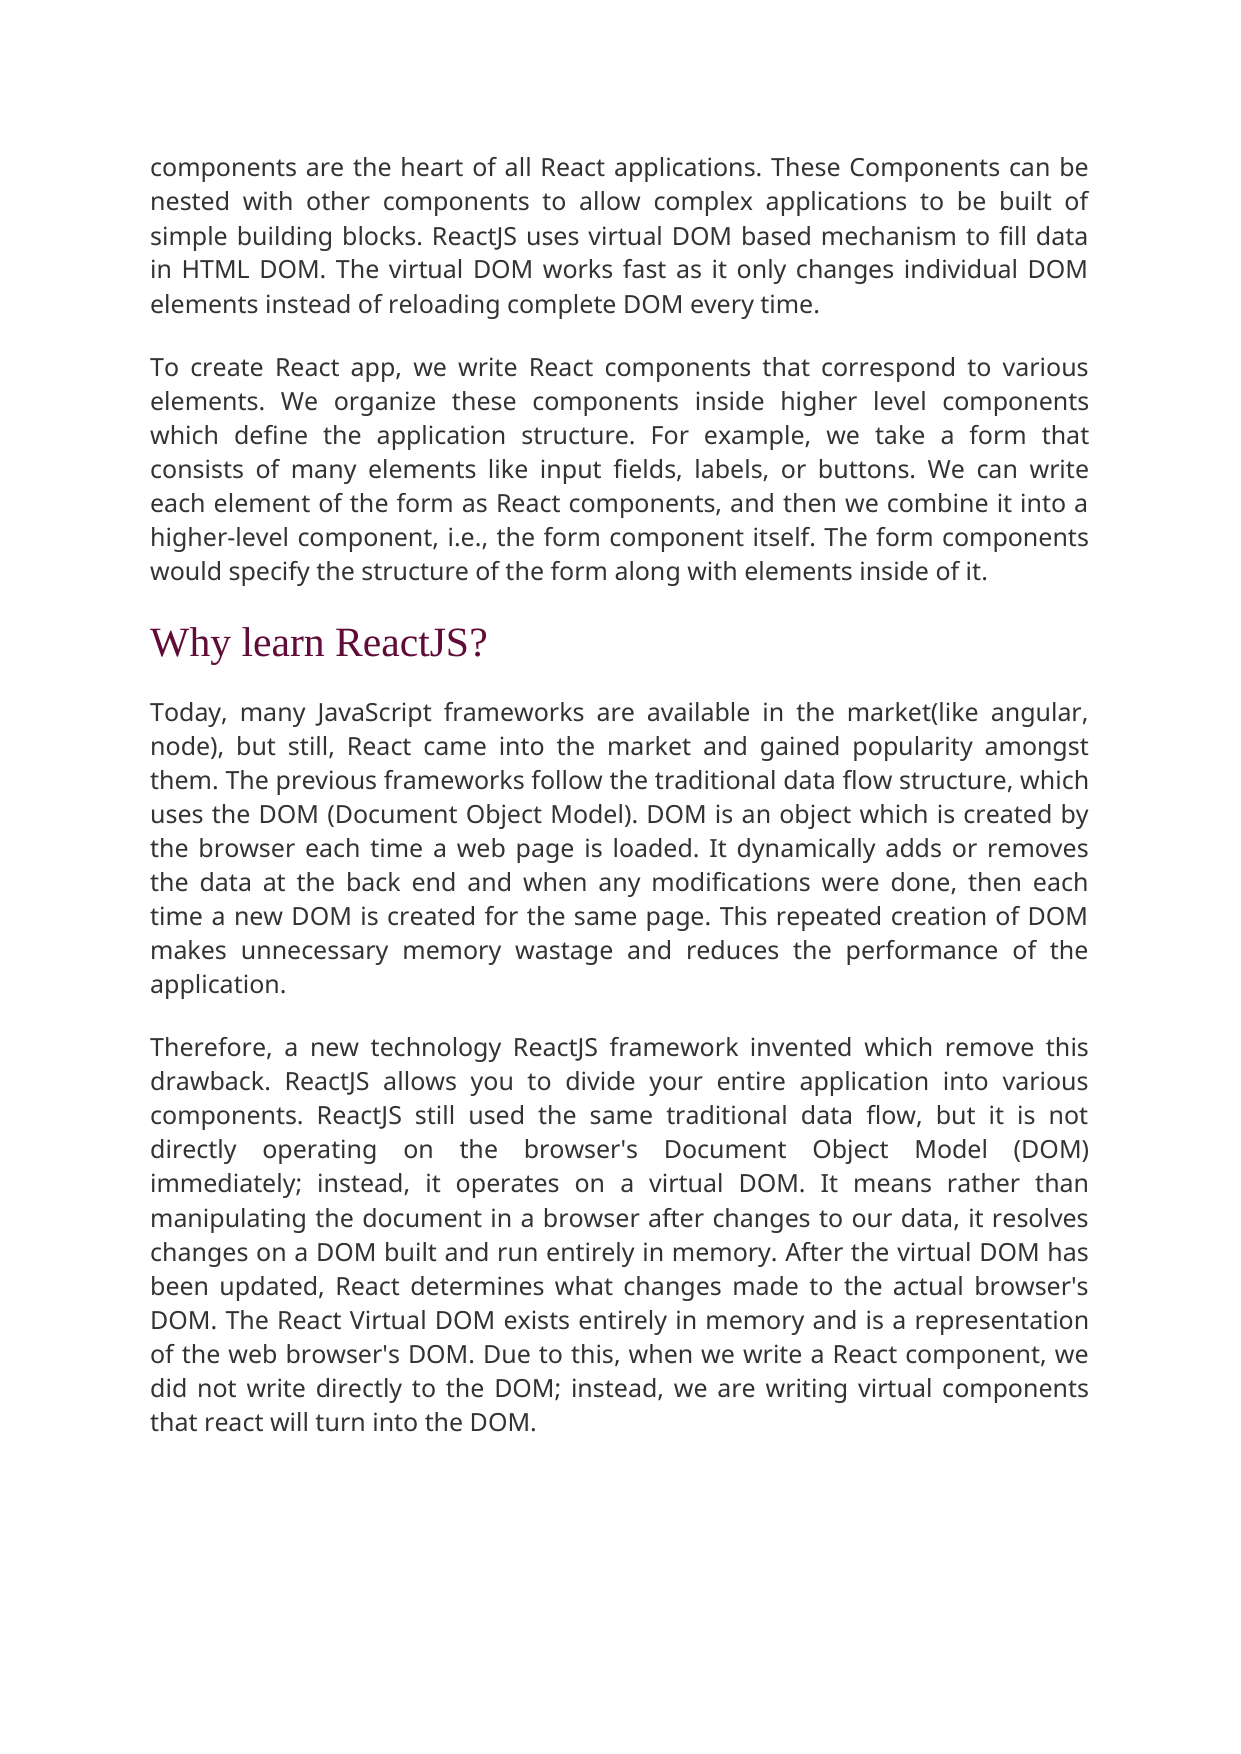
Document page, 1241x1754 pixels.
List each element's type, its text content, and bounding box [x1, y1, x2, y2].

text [150, 150, 1090, 320]
text Therefore, a new technology ReactJS framework invented which remove this drawback. ReactJS allows you to divide your entire application into various components. ReactJS still used the same traditional data flow, but it is not directly operating on the browser's Document Object Model (DOM) immediately; instead, it operates on a virtual DOM. It means rather than manipulating the document in a browser after changes to our data, it resolves changes on a DOM built and run entirely in memory. After the virtual DOM has been updated, React determines what changes made to the actual browser's DOM. The React Virtual DOM exists entirely in memory and is a representation of the web browser's DOM. Due to this, when we write a React component, we did not write directly to the DOM; instead, we are writing virtual components that react will turn into the DOM. [150, 1030, 1090, 1439]
text To create React app, we write React components that correspond to various elements. We organize these components inside higher level components which define the application structure. For example, we take a form that consists of many elements like input fields, labels, or buttons. We can write each element of the form as React components, and then we combine it into a higher-level component, i.e., the form component itself. The form components would specify the structure of the form along with elements inside of it. [150, 349, 1090, 588]
subtitle Why learn ReactJS? [150, 617, 1090, 665]
text Today, many JavaScript frameworks are available in the market(like angular, node), but still, React came into the market and gained popularity amongst them. The previous frameworks follow the traditional data flow structure, which uses the DOM (Document Object Model). DOM is an object which is created by the browser each time a web page is loaded. It dynamically adds or removes the data at the back end and when any modifications were done, then each time a new DOM is created for the same page. This repeated creation of DOM makes unnecessary memory wastage and reduces the performance of the application. [150, 694, 1090, 1001]
